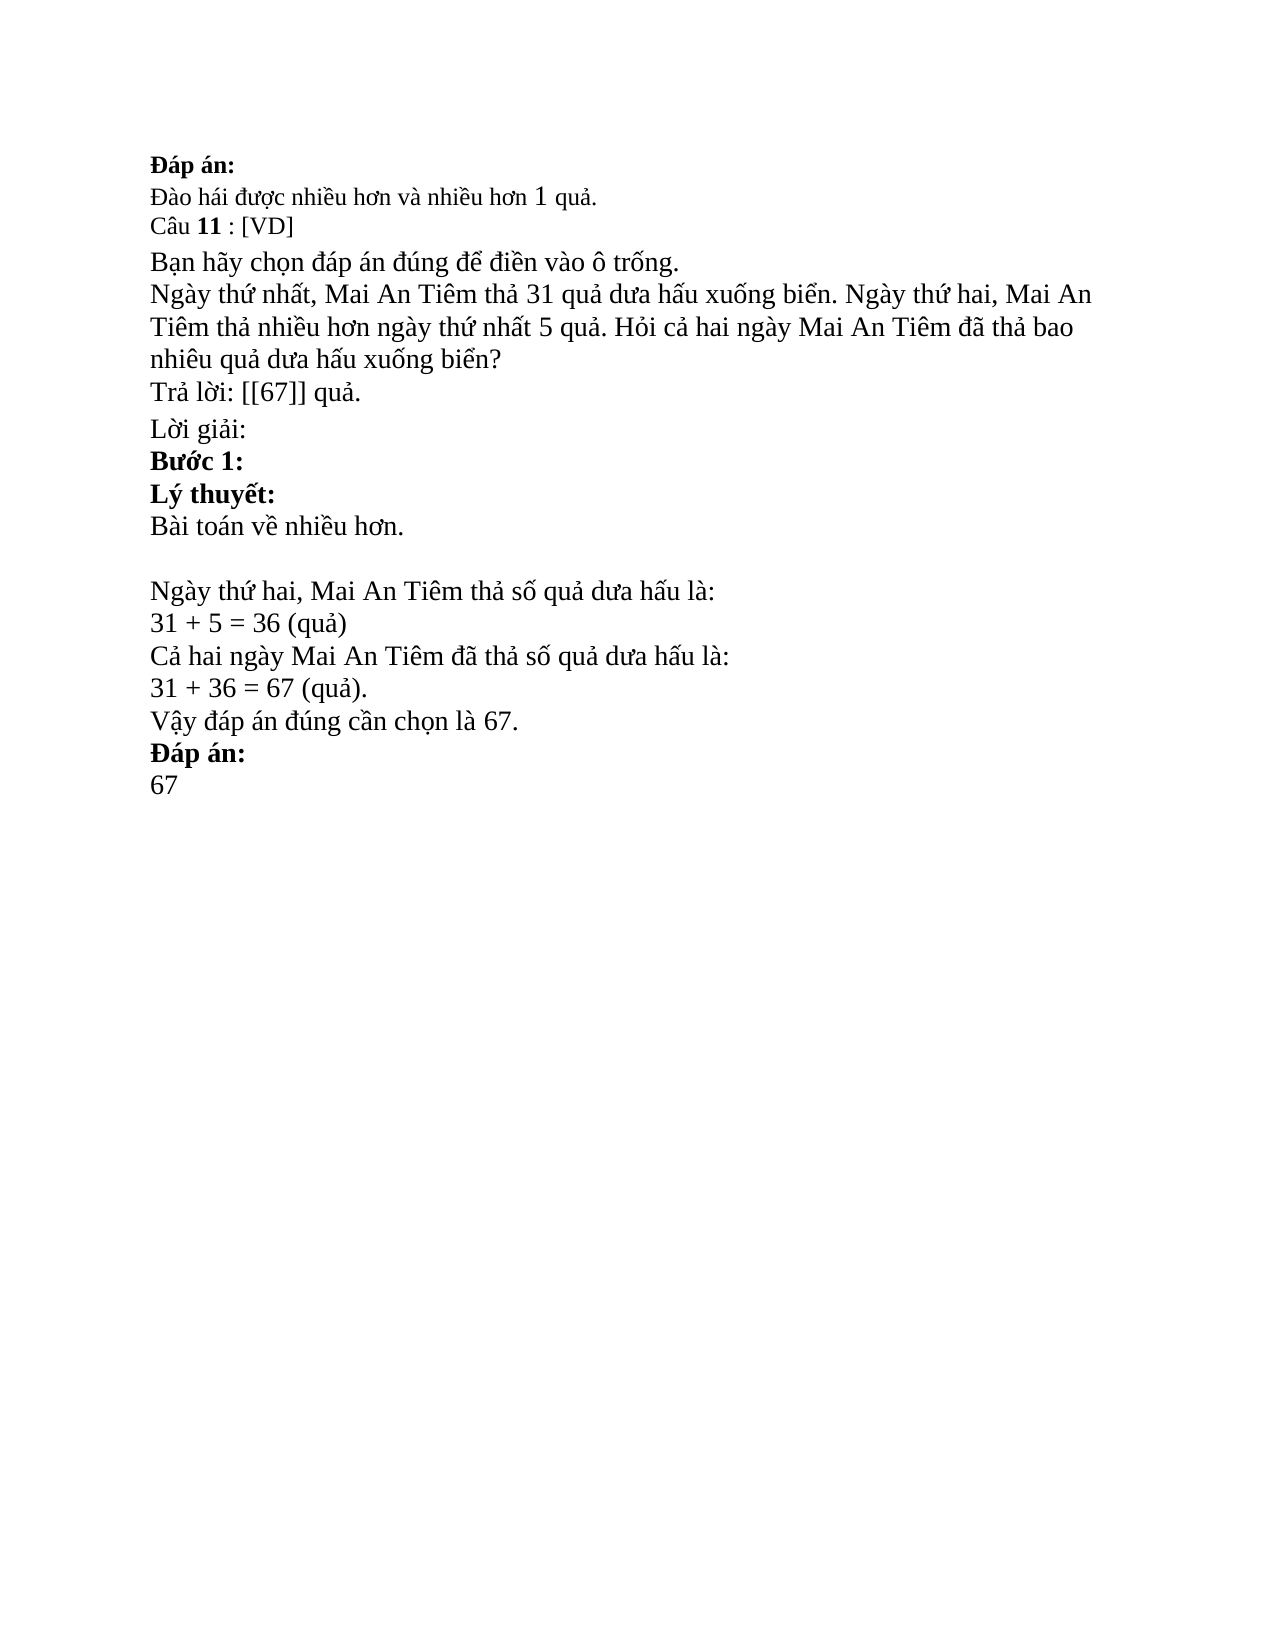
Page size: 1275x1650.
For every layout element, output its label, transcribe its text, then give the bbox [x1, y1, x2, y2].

text Bước 1: [150, 444, 1125, 477]
text Bạn hãy chọn đáp án đúng để điền vào ô trống. Ngày thứ nhất, Mai An Tiêm thả 31 quả dưa hấu xuống biển. Ngày thứ hai, Mai An Tiêm thả nhiều hơn ngày thứ nhất 5 quả. Hỏi cả hai ngày Mai An Tiêm đã thả bao nhiêu quả dưa hấu xuống biển? Trả lời: [[67]] quả. [150, 245, 1125, 407]
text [150, 150, 1125, 211]
text Lời giải: [150, 412, 1125, 444]
text Lý thuyết: Bài toán về nhiều hơn. Ngày thứ hai, Mai An Tiêm thả số quả dưa hấu là: 31 + 5 = 36 (quả) Cả hai ngày Mai An Tiêm đã thả số quả dưa hấu là: 31 + 36 = 67 (quả). Vậy đáp án đúng cần chọn là 67. Đáp án: 67 [150, 477, 1125, 801]
text Câu 11 : [VD] [150, 211, 1125, 240]
